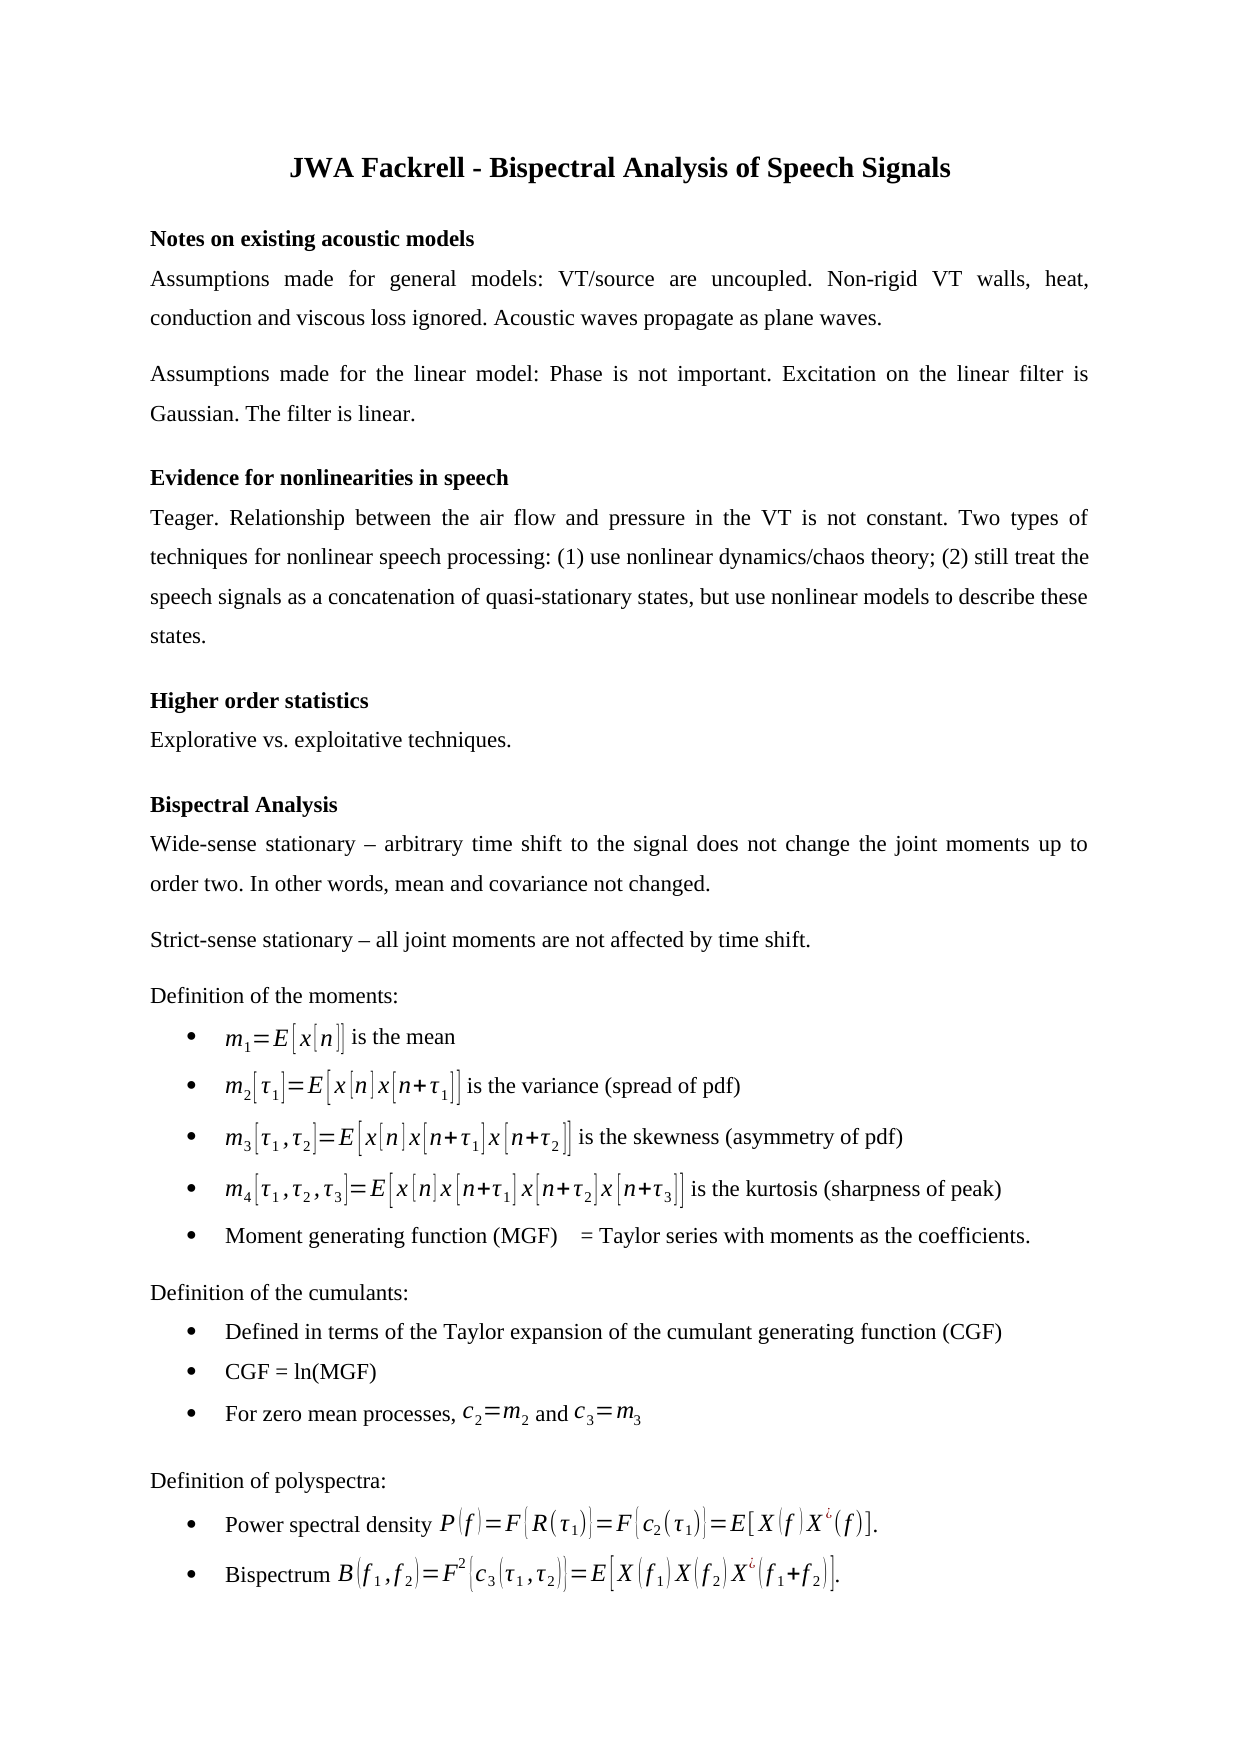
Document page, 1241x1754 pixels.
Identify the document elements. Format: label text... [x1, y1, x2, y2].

text Definition of the moments: [150, 982, 1090, 1008]
text Strict-sense stationary – all joint moments are not affected by time shift. [150, 926, 1090, 952]
list For zero mean processes, and [187, 1397, 1090, 1428]
subtitle Bispectral Analysis [150, 791, 1090, 817]
list Power spectral density . [187, 1506, 1090, 1541]
text Teager. Relationship between the air flow and pressure in the VT is not constant. Two types of techniques for nonlinear speech processing: (1) use nonlinear dynamics/chaos theory; (2) still treat the speech signals as a concatenation of quasi-stationary states, but use nonlinear models to describe these states. [150, 504, 1090, 649]
list is the mean [187, 1021, 1090, 1056]
text Wide-sense stationary – arbitrary time shift to the signal does not change the joint moments up to order two. In other words, mean and covariance not changed. [150, 830, 1090, 896]
text Assumptions made for general models: VT/source are uncoupled. Non-rigid VT walls, heat, conduction and viscous loss ignored. Acoustic waves propagate as plane waves. [150, 265, 1090, 331]
subtitle Notes on existing acoustic models [150, 225, 1090, 252]
list is the variance (spread of pdf) [187, 1069, 1090, 1107]
text Assumptions made for the linear model: Phase is not important. Excitation on the linear filter is Gaussian. The filter is linear. [150, 360, 1090, 426]
list Defined in terms of the Taylor expansion of the cumulant generating function (CGF) [187, 1318, 1090, 1344]
text Definition of polyspectra: [150, 1467, 1090, 1493]
subtitle Evidence for nonlinearities in speech [150, 464, 1090, 491]
title JWA Fackrell - Bispectral Analysis of Speech Signals [150, 150, 1090, 183]
list is the skewness (asymmetry of pdf) [187, 1120, 1090, 1158]
list CGF = ln(MGF) [187, 1358, 1090, 1384]
list Bispectrum . [187, 1554, 1090, 1593]
list Moment generating function (MGF) = Taylor series with moments as the coefficients. [187, 1223, 1090, 1249]
list is the kurtosis (sharpness of peak) [187, 1171, 1090, 1209]
subtitle Higher order statistics [150, 687, 1090, 713]
text Definition of the cumulants: [150, 1279, 1090, 1305]
text Explorative vs. exploitative techniques. [150, 726, 1090, 753]
